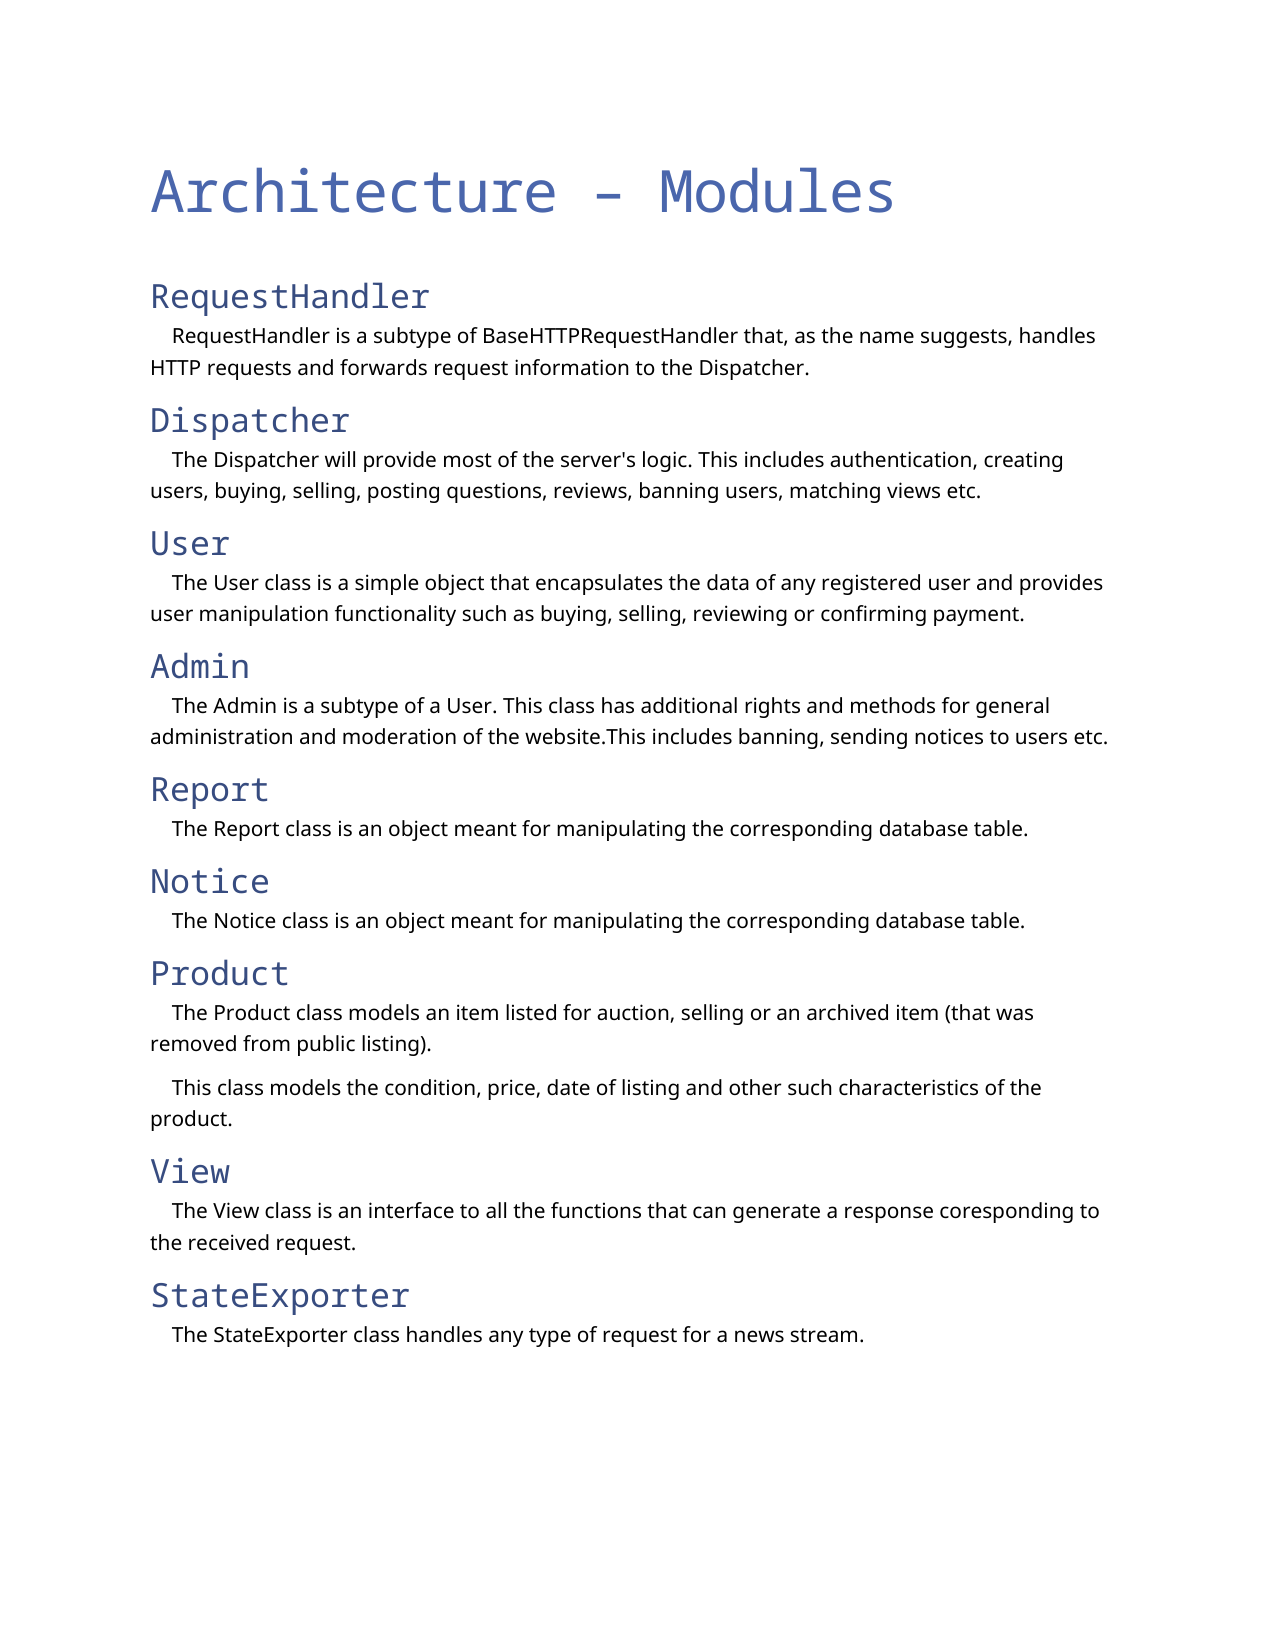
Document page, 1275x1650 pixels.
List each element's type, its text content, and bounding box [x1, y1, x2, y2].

text StateExporter The StateExporter class handles any type of request for a news stream. [150, 1272, 1125, 1348]
text Dispatcher The Dispatcher will provide most of the server's logic. This includes authentication, creating users, buying, selling, posting questions, reviews, banning users, matching views etc. [150, 396, 1125, 504]
text Report The Report class is an object meant for manipulating the corresponding database table. [150, 766, 1125, 843]
text This class models the condition, price, date of listing and other such characteristics of the product. [150, 1073, 1125, 1133]
text View The View class is an interface to all the functions that can generate a response coresponding to the received request. [150, 1148, 1125, 1256]
text Admin The Admin is a subtype of a User. This class has additional rights and methods for general administration and moderation of the website.This includes banning, sending notices to users etc. [150, 643, 1125, 751]
title Architecture – Modules [150, 150, 1125, 229]
text RequestHandler RequestHandler is a subtype of BaseHTTPRequestHandler that, as the name suggests, handles HTTP requests and forwards request information to the Dispatcher. [150, 273, 1125, 381]
text User The User class is a simple object that encapsulates the data of any registered user and provides user manipulation functionality such as buying, selling, reviewing or confirming payment. [150, 520, 1125, 628]
text Notice The Notice class is an object meant for manipulating the corresponding database table. [150, 858, 1125, 935]
text Product The Product class models an item listed for auction, selling or an archived item (that was removed from public listing). [150, 950, 1125, 1058]
